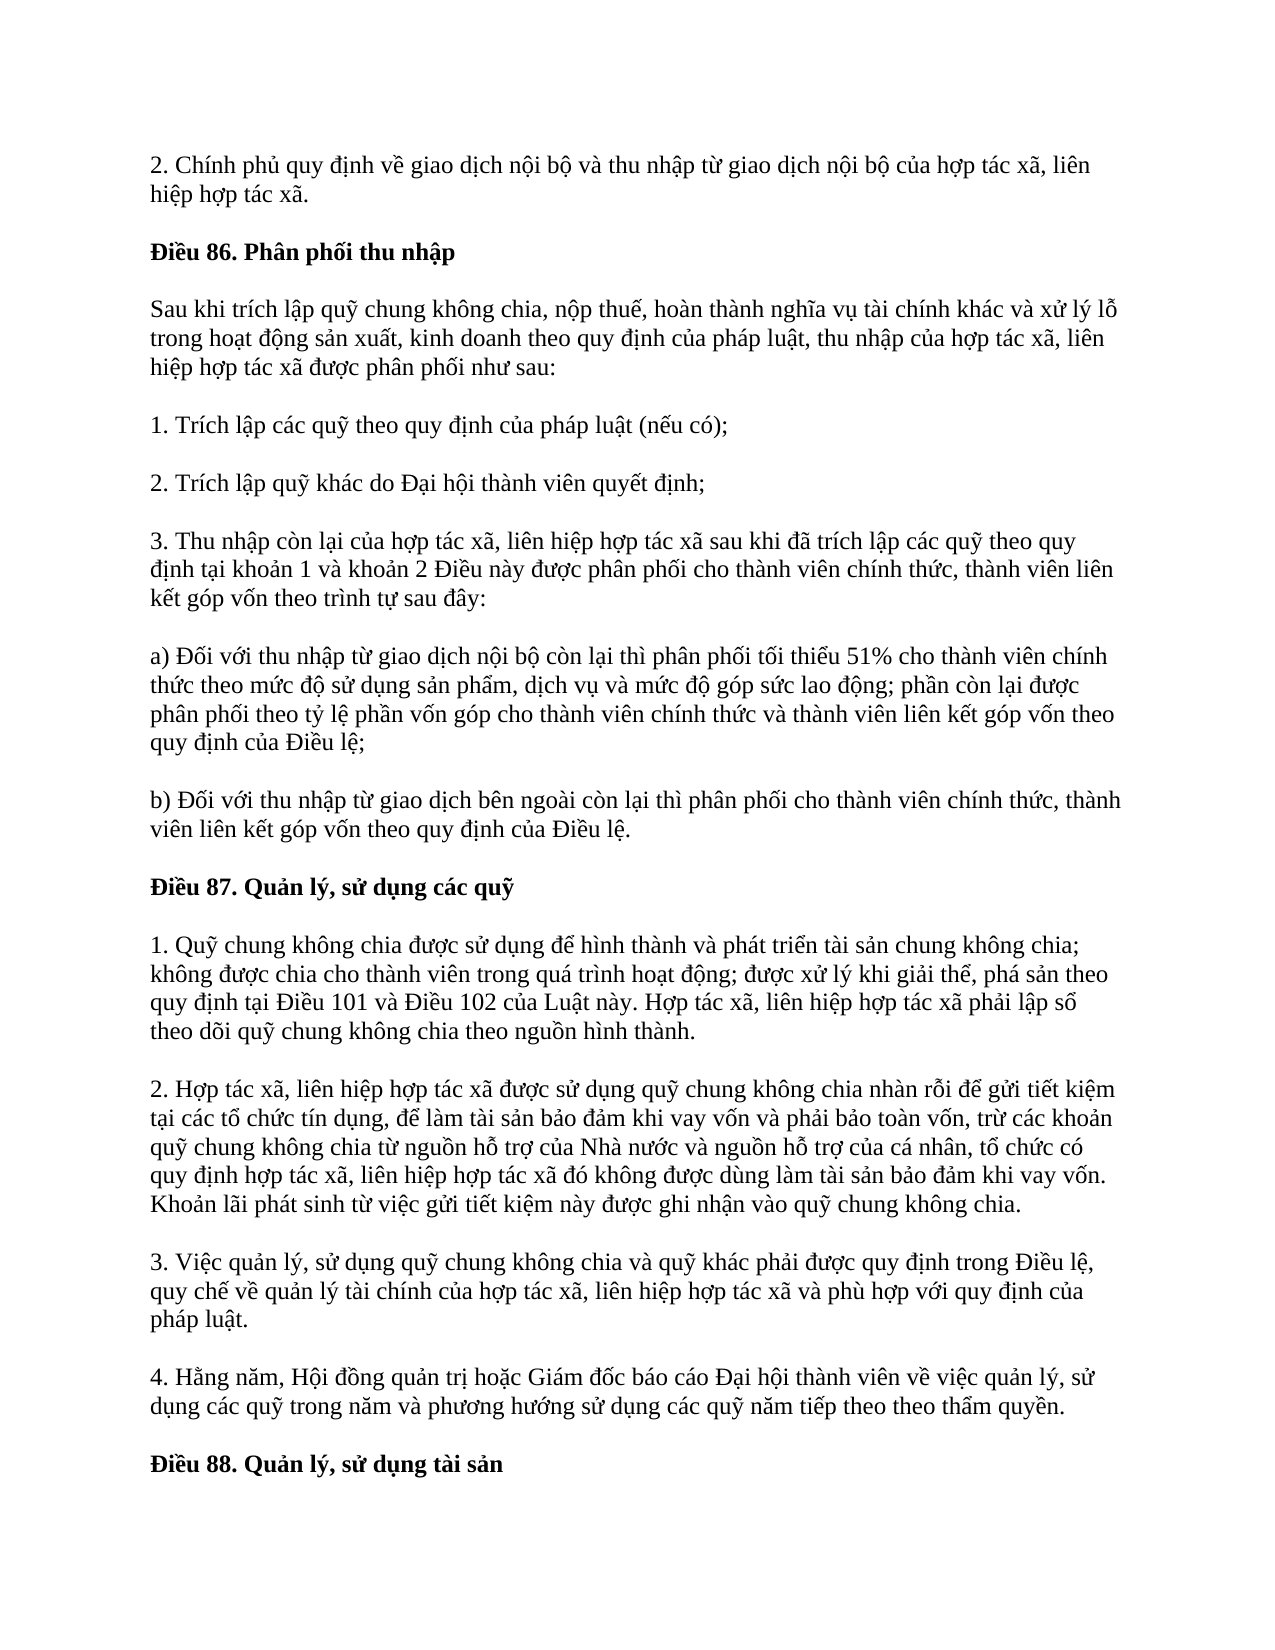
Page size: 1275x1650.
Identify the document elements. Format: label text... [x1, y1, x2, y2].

text 2. Chính phủ quy định về giao dịch nội bộ và thu nhập từ giao dịch nội bộ của hợp tác xã, liên hiệp hợp tác xã. [150, 150, 1125, 207]
text Điều 86. Phân phối thu nhập [150, 237, 1125, 265]
text 2. Trích lập quỹ khác do Đại hội thành viên quyết định; [150, 468, 1125, 497]
text 1. Quỹ chung không chia được sử dụng để hình thành và phát triển tài sản chung không chia; không được chia cho thành viên trong quá trình hoạt động; được xử lý khi giải thể, phá sản theo quy định tại Điều 101 và Điều 102 của Luật này. Hợp tác xã, liên hiệp hợp tác xã phải lập sổ theo dõi quỹ chung không chia theo nguồn hình thành. [150, 930, 1125, 1045]
text Điều 88. Quản lý, sử dụng tài sản [150, 1449, 1125, 1478]
text 3. Thu nhập còn lại của hợp tác xã, liên hiệp hợp tác xã sau khi đã trích lập các quỹ theo quy định tại khoản 1 và khoản 2 Điều này được phân phối cho thành viên chính thức, thành viên liên kết góp vốn theo trình tự sau đây: [150, 526, 1125, 612]
text a) Đối với thu nhập từ giao dịch nội bộ còn lại thì phân phối tối thiểu 51% cho thành viên chính thức theo mức độ sử dụng sản phẩm, dịch vụ và mức độ góp sức lao động; phần còn lại được phân phối theo tỷ lệ phần vốn góp cho thành viên chính thức và thành viên liên kết góp vốn theo quy định của Điều lệ; [150, 641, 1125, 756]
text b) Đối với thu nhập từ giao dịch bên ngoài còn lại thì phân phối cho thành viên chính thức, thành viên liên kết góp vốn theo quy định của Điều lệ. [150, 785, 1125, 843]
text 3. Việc quản lý, sử dụng quỹ chung không chia và quỹ khác phải được quy định trong Điều lệ, quy chế về quản lý tài chính của hợp tác xã, liên hiệp hợp tác xã và phù hợp với quy định của pháp luật. [150, 1247, 1125, 1333]
text 1. Trích lập các quỹ theo quy định của pháp luật (nếu có); [150, 410, 1125, 439]
text 4. Hằng năm, Hội đồng quản trị hoặc Giám đốc báo cáo Đại hội thành viên về việc quản lý, sử dụng các quỹ trong năm và phương hướng sử dụng các quỹ năm tiếp theo theo thẩm quyền. [150, 1362, 1125, 1420]
text 2. Hợp tác xã, liên hiệp hợp tác xã được sử dụng quỹ chung không chia nhàn rỗi để gửi tiết kiệm tại các tổ chức tín dụng, để làm tài sản bảo đảm khi vay vốn và phải bảo toàn vốn, trừ các khoản quỹ chung không chia từ nguồn hỗ trợ của Nhà nước và nguồn hỗ trợ của cá nhân, tổ chức có quy định hợp tác xã, liên hiệp hợp tác xã đó không được dùng làm tài sản bảo đảm khi vay vốn. Khoản lãi phát sinh từ việc gửi tiết kiệm này được ghi nhận vào quỹ chung không chia. [150, 1074, 1125, 1218]
text Sau khi trích lập quỹ chung không chia, nộp thuế, hoàn thành nghĩa vụ tài chính khác và xử lý lỗ trong hoạt động sản xuất, kinh doanh theo quy định của pháp luật, thu nhập của hợp tác xã, liên hiệp hợp tác xã được phân phối như sau: [150, 294, 1125, 381]
text Điều 87. Quản lý, sử dụng các quỹ [150, 872, 1125, 901]
